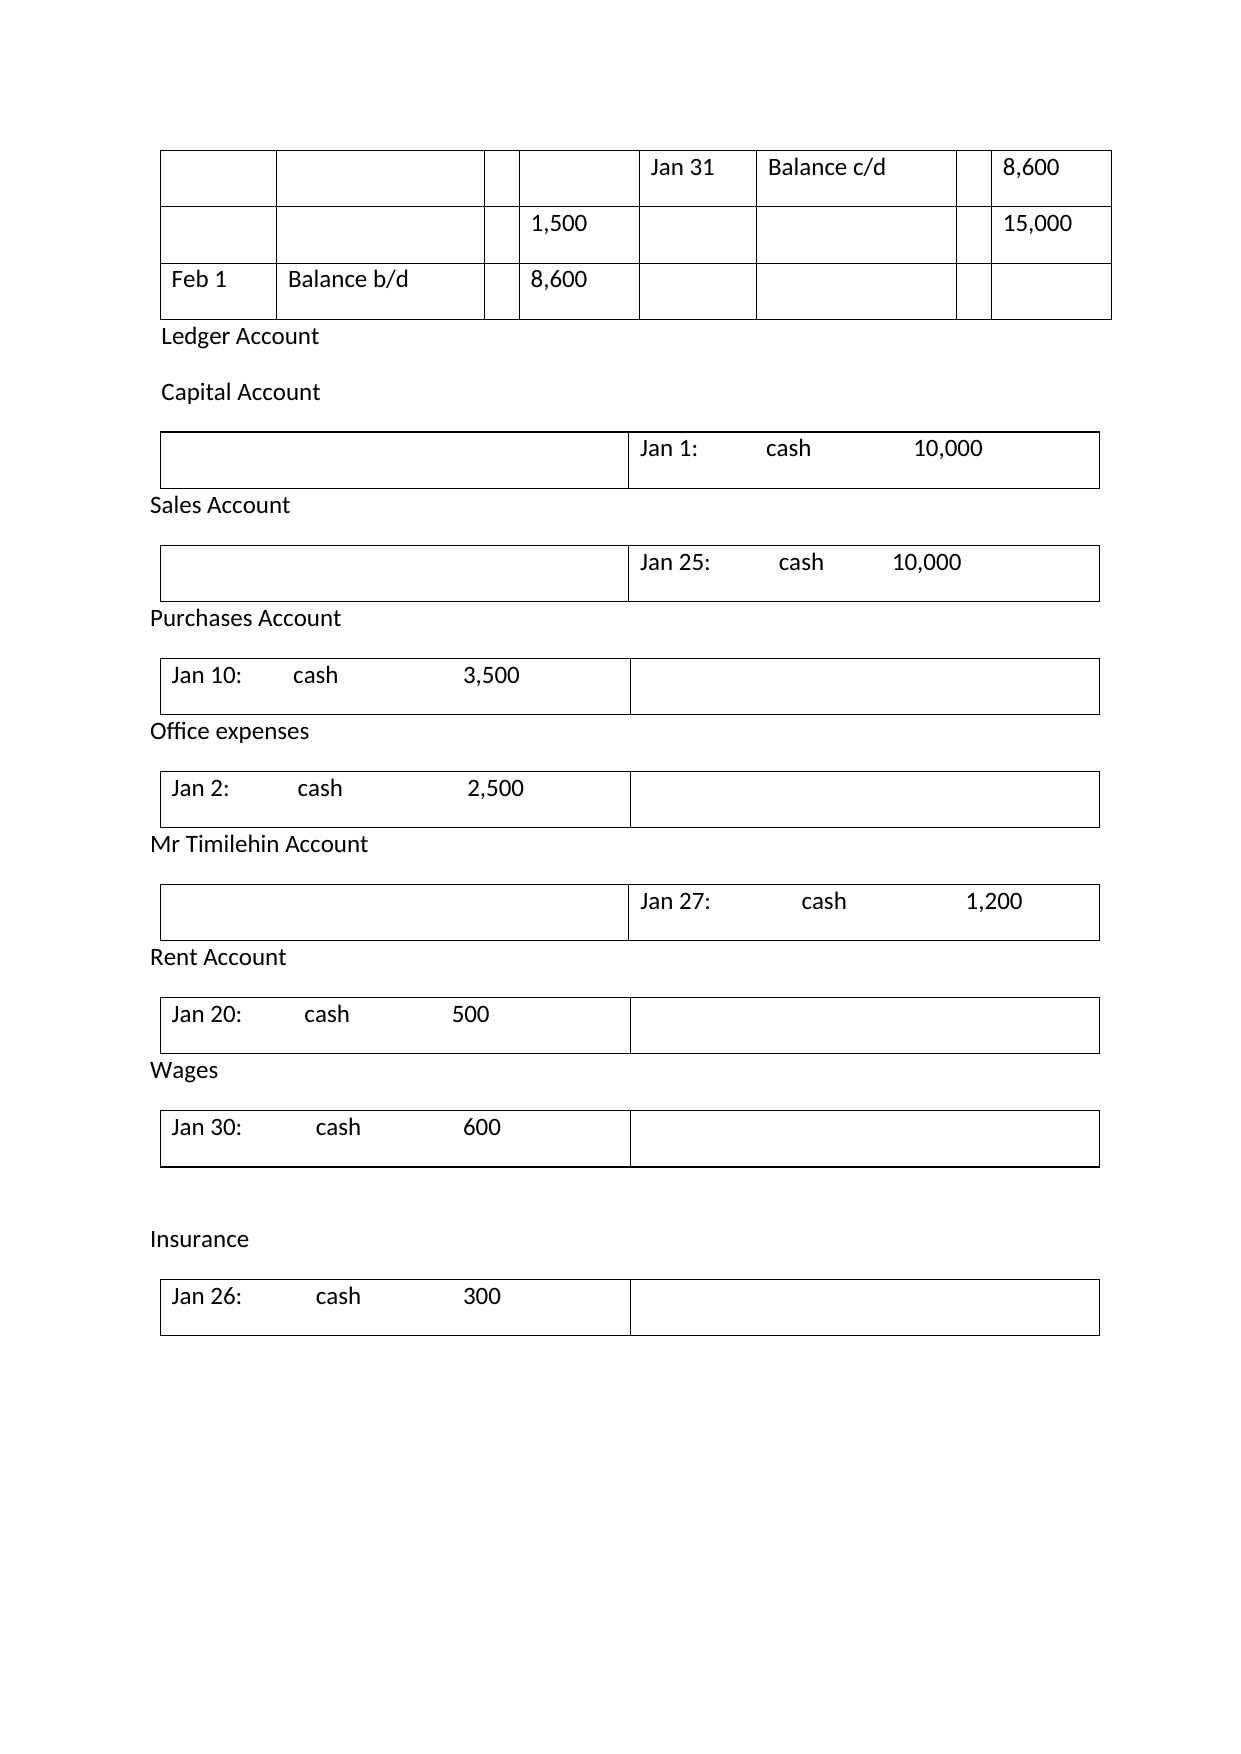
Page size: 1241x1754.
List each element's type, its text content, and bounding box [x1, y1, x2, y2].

table_cell [485, 264, 519, 319]
table_cell [640, 264, 756, 319]
table_cell [520, 151, 639, 206]
table_header Jan 25: cash 10,000 [629, 546, 1099, 601]
table_header Jan 10: cash 3,500 [161, 659, 630, 714]
text Rent Account [150, 941, 1090, 972]
table_header Jan 27: cash 1,200 [629, 885, 1099, 940]
table_cell [957, 264, 991, 319]
table_cell 15,000 [992, 207, 1111, 262]
table_header Jan 26: cash 300 [161, 1280, 630, 1335]
table_header Jan 1: cash 10,000 [629, 433, 1099, 488]
table_header [161, 885, 628, 940]
table_cell [957, 151, 991, 206]
table_header [161, 433, 628, 488]
table_cell Jan 31 [640, 151, 756, 206]
table_cell [757, 207, 956, 262]
table_cell Balance c/d [757, 151, 956, 206]
table_header Jan 2: cash 2,500 [161, 772, 630, 827]
text Sales Account [150, 489, 1090, 519]
text Capital Account [150, 376, 1090, 406]
table_cell [640, 207, 756, 262]
text Wages [150, 1054, 1090, 1085]
table_header [161, 546, 628, 601]
table_cell 1,500 [520, 207, 639, 262]
table_cell [992, 264, 1111, 319]
table_header [631, 772, 1099, 827]
text Insurance [150, 1223, 1090, 1254]
text Ledger Account [150, 320, 1090, 350]
text Mr Timilehin Account [150, 828, 1090, 859]
table_cell 8,600 [520, 264, 639, 319]
table_cell Balance b/d [277, 264, 484, 319]
table_cell Feb 1 [161, 264, 276, 319]
table_cell [161, 207, 276, 262]
table_cell [277, 151, 484, 206]
table_cell [277, 207, 484, 262]
table_cell [161, 151, 276, 206]
table_cell [485, 207, 519, 262]
table_header [631, 659, 1099, 714]
text Purchases Account [150, 602, 1090, 632]
table_cell [485, 151, 519, 206]
table_cell 8,600 [992, 151, 1111, 206]
table_header [631, 1280, 1099, 1335]
table_cell [757, 264, 956, 319]
table_cell [957, 207, 991, 262]
table_header [631, 998, 1099, 1053]
table_header Jan 30: cash 600 [161, 1111, 630, 1166]
table_header [631, 1111, 1099, 1166]
table_header Jan 20: cash 500 [161, 998, 630, 1053]
text Office expenses [150, 715, 1090, 746]
